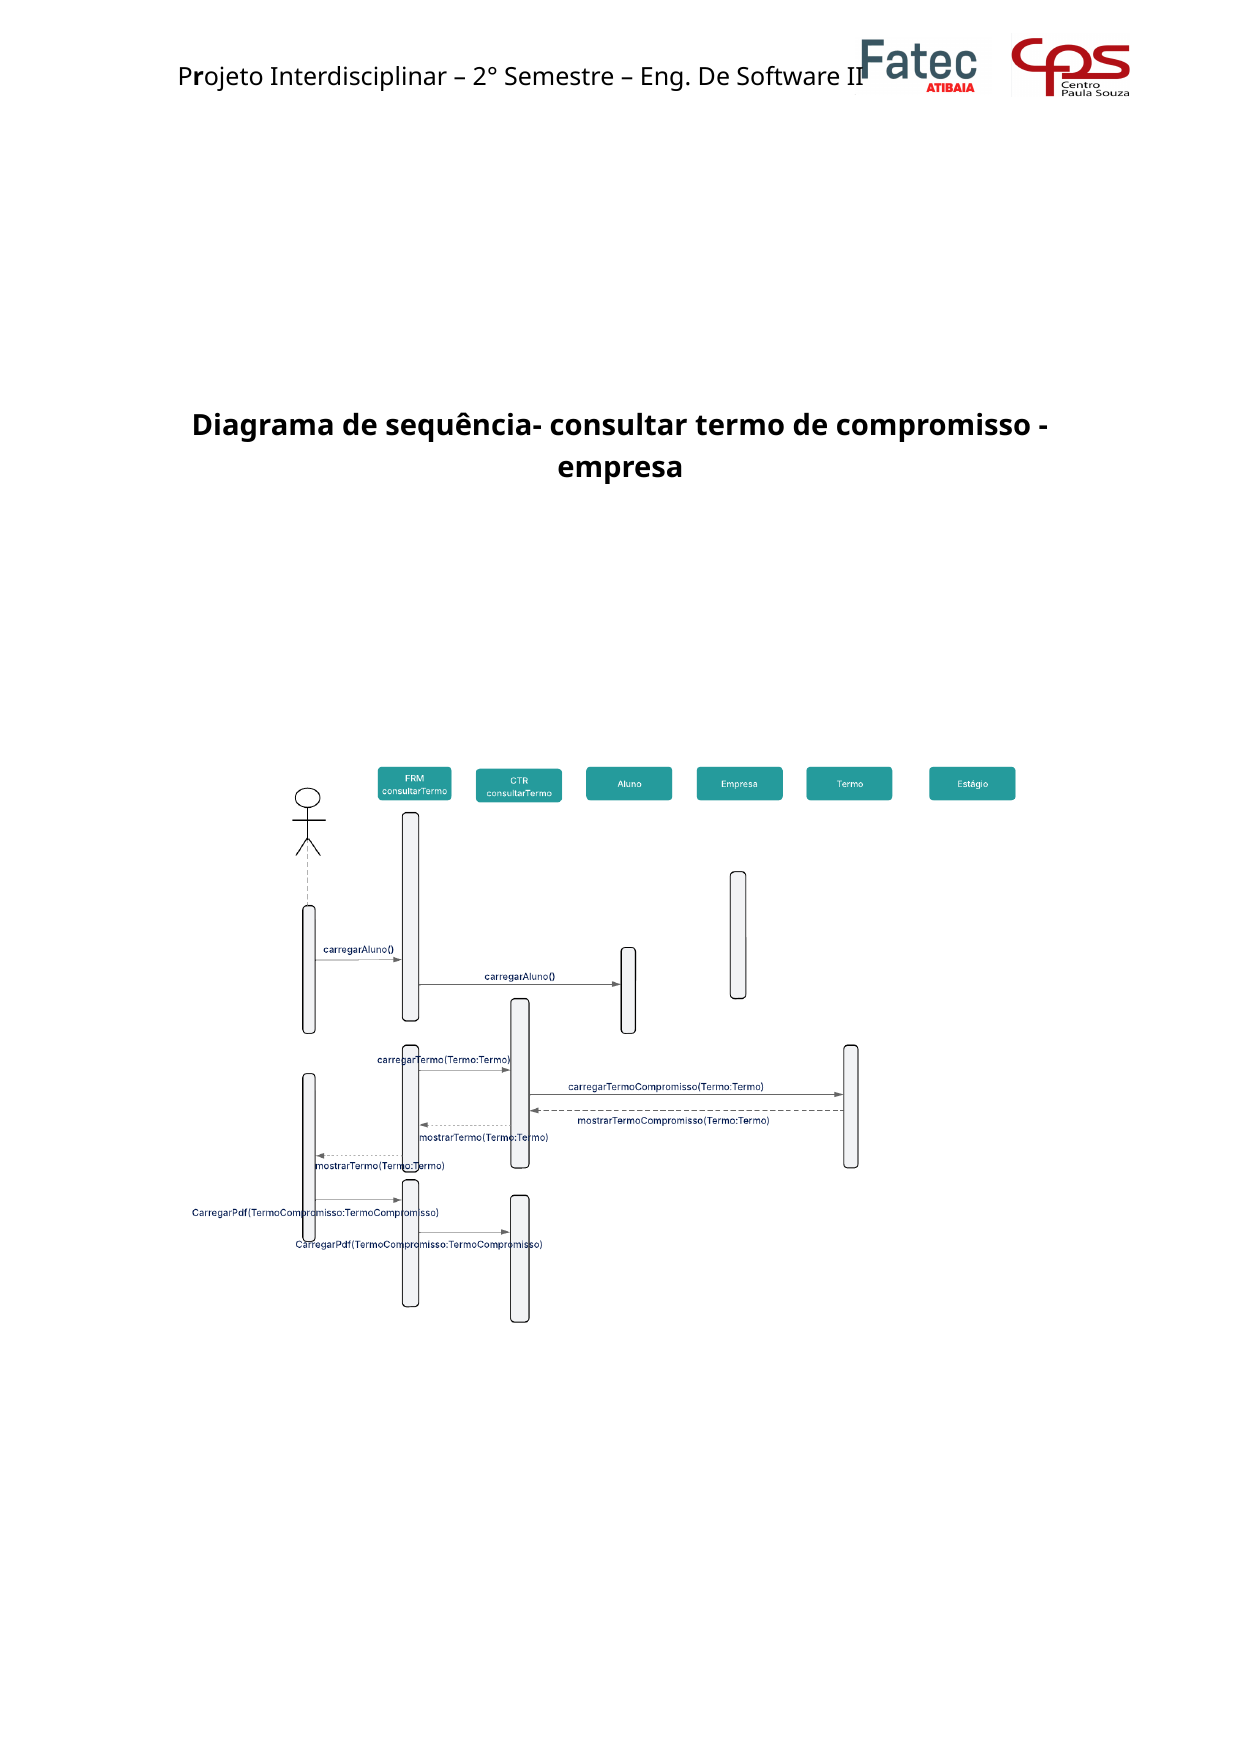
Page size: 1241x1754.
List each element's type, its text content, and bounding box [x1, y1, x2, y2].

picture [854, 37, 993, 95]
picture [1011, 33, 1130, 97]
picture [177, 703, 1063, 1349]
text Diagrama de sequência- consultar termo de compromisso - empresa [177, 404, 1063, 486]
